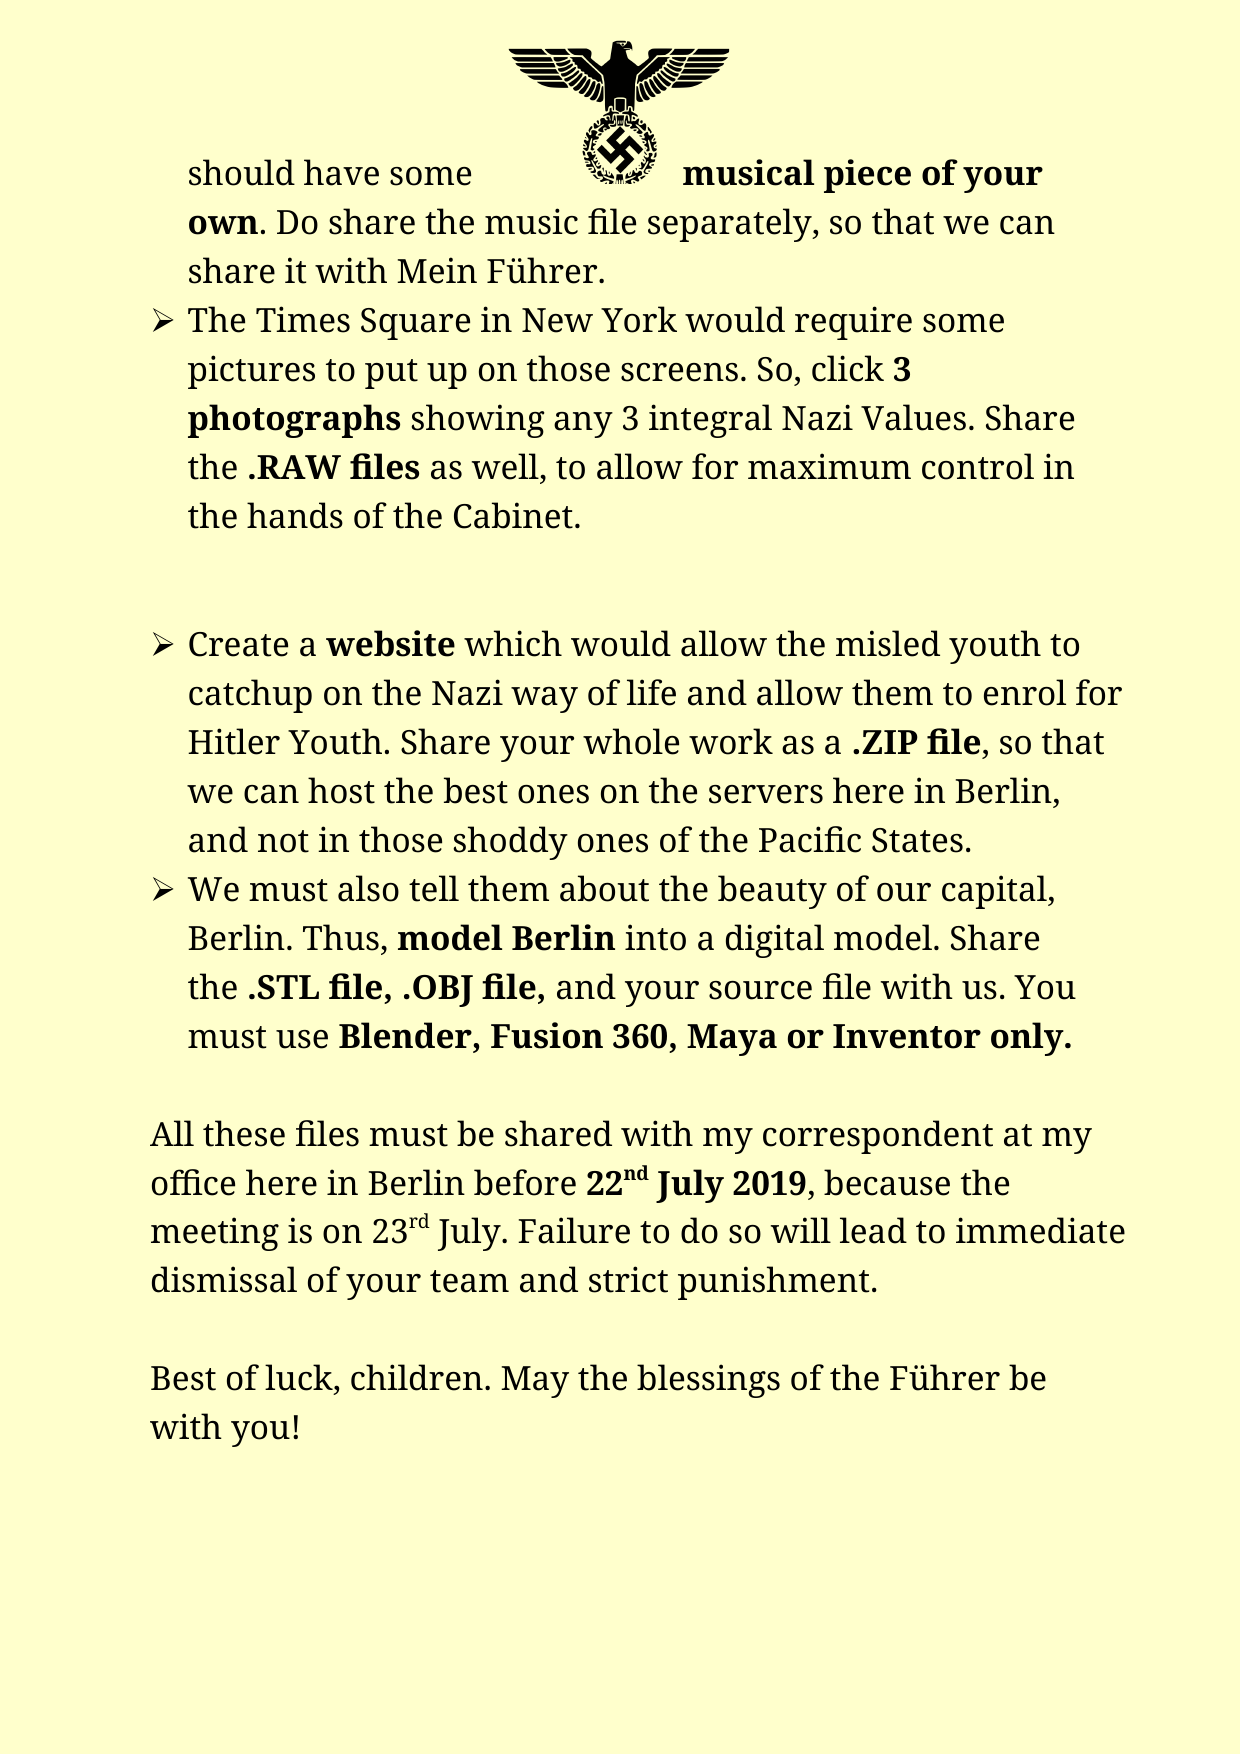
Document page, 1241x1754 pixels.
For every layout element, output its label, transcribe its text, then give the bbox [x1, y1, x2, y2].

text Best of luck, children. May the blessings of the Führer be with you! [150, 1355, 1128, 1449]
list The Times Square in New York would require some pictures to put up on those screens. So, click 3 photographs showing any 3 integral Nazi Values. Share the .RAW files as well, to allow for maximum control in the hands of the Cabinet. [150, 297, 1128, 538]
picture [507, 40, 729, 184]
list Create a website which would allow the misled youth to catchup on the Nazi way of life and allow them to enrol for Hitler Youth. Share your whole work as a .ZIP file, so that we can host the best ones on the servers here in Berlin, and not in those shoddy ones of the Pacific States. [150, 621, 1128, 862]
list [150, 150, 1128, 293]
list We must also tell them about the beauty of our capital, Berlin. Thus, model Berlin into a digital model. Share the .STL file, .OBJ file, and your source file with us. You must use Blender, Fusion 360, Maya or Inventor only. [150, 866, 1128, 1058]
text All these files must be shared with my correspondent at my office here in Berlin before 22nd July 2019, because the meeting is on 23rd July. Failure to do so will lead to immediate dismissal of your team and strict punishment. [150, 1110, 1128, 1303]
